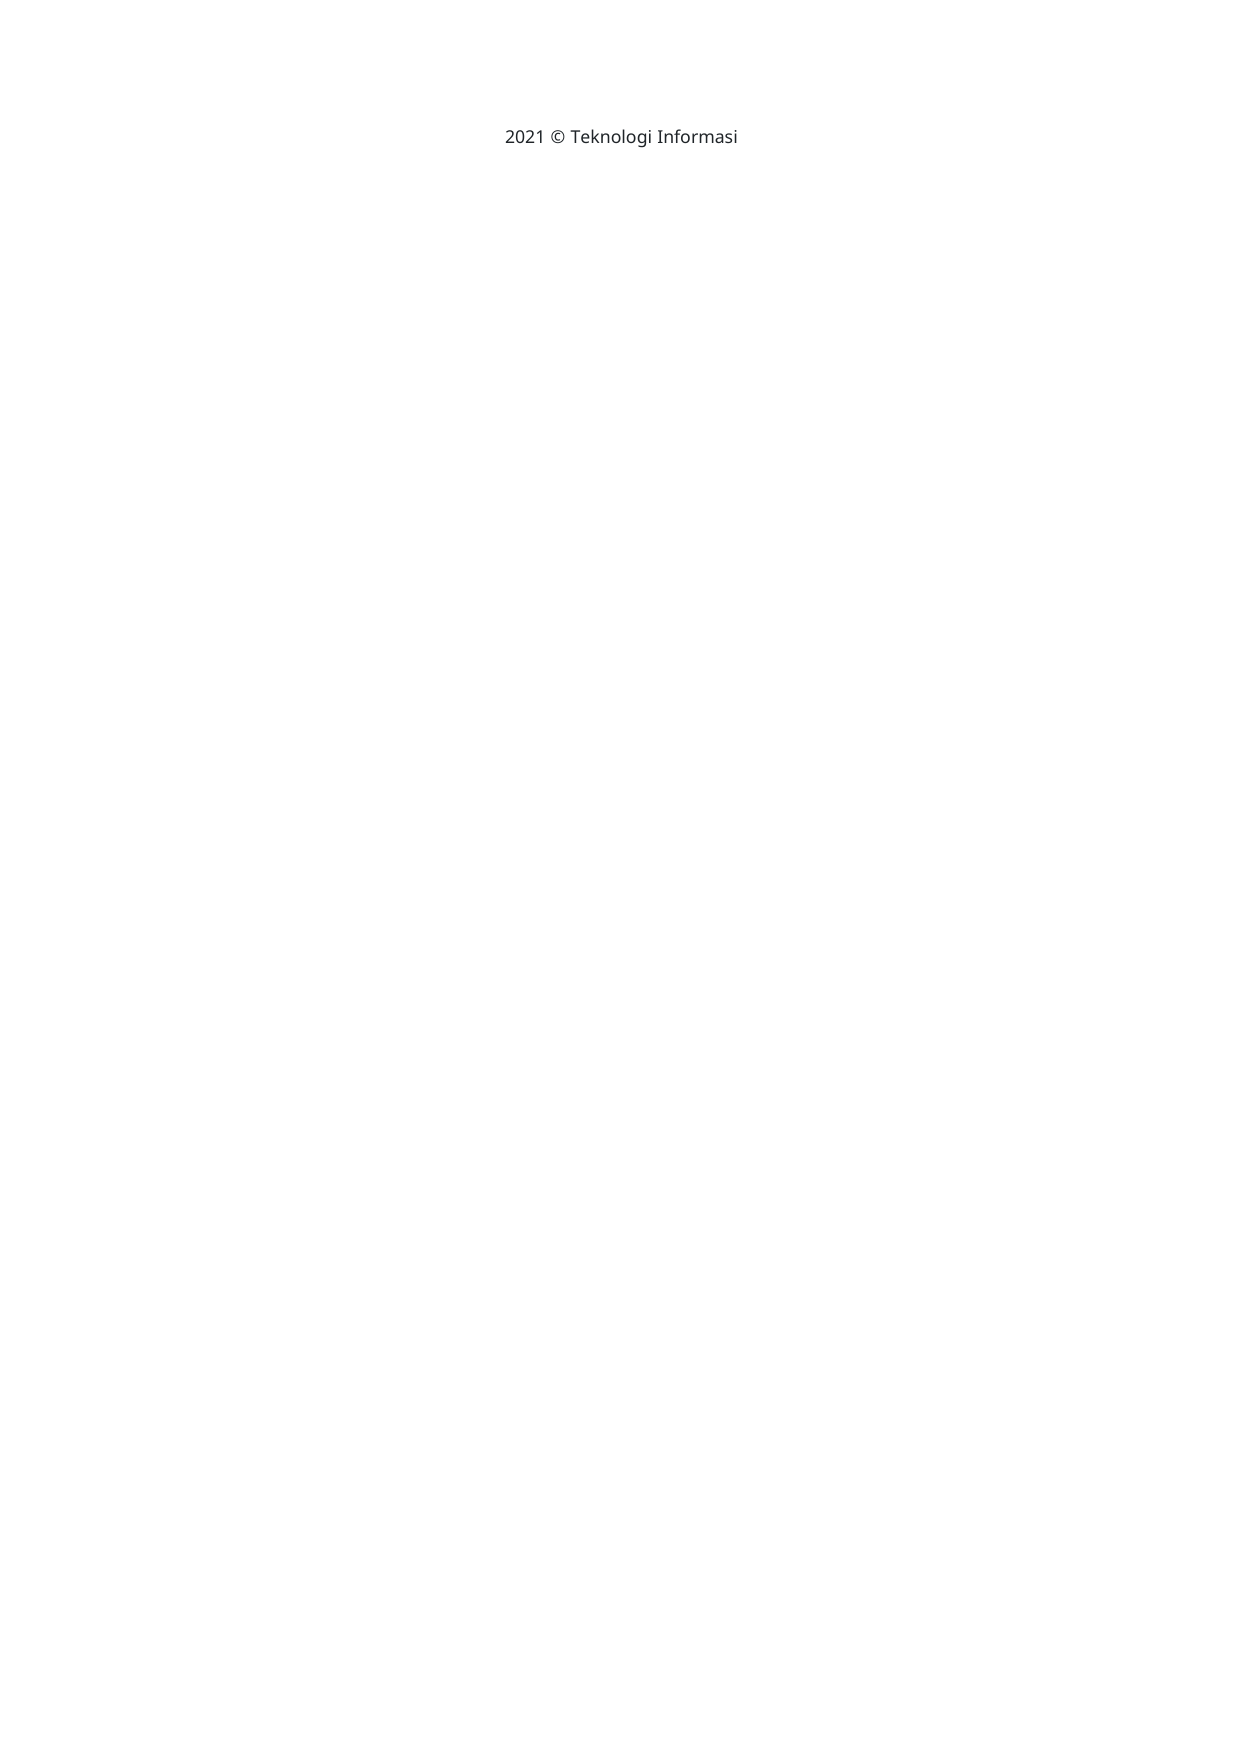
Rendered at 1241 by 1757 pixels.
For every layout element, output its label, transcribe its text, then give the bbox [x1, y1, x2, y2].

text 2021 © Teknologi Informasi [394, 124, 849, 148]
